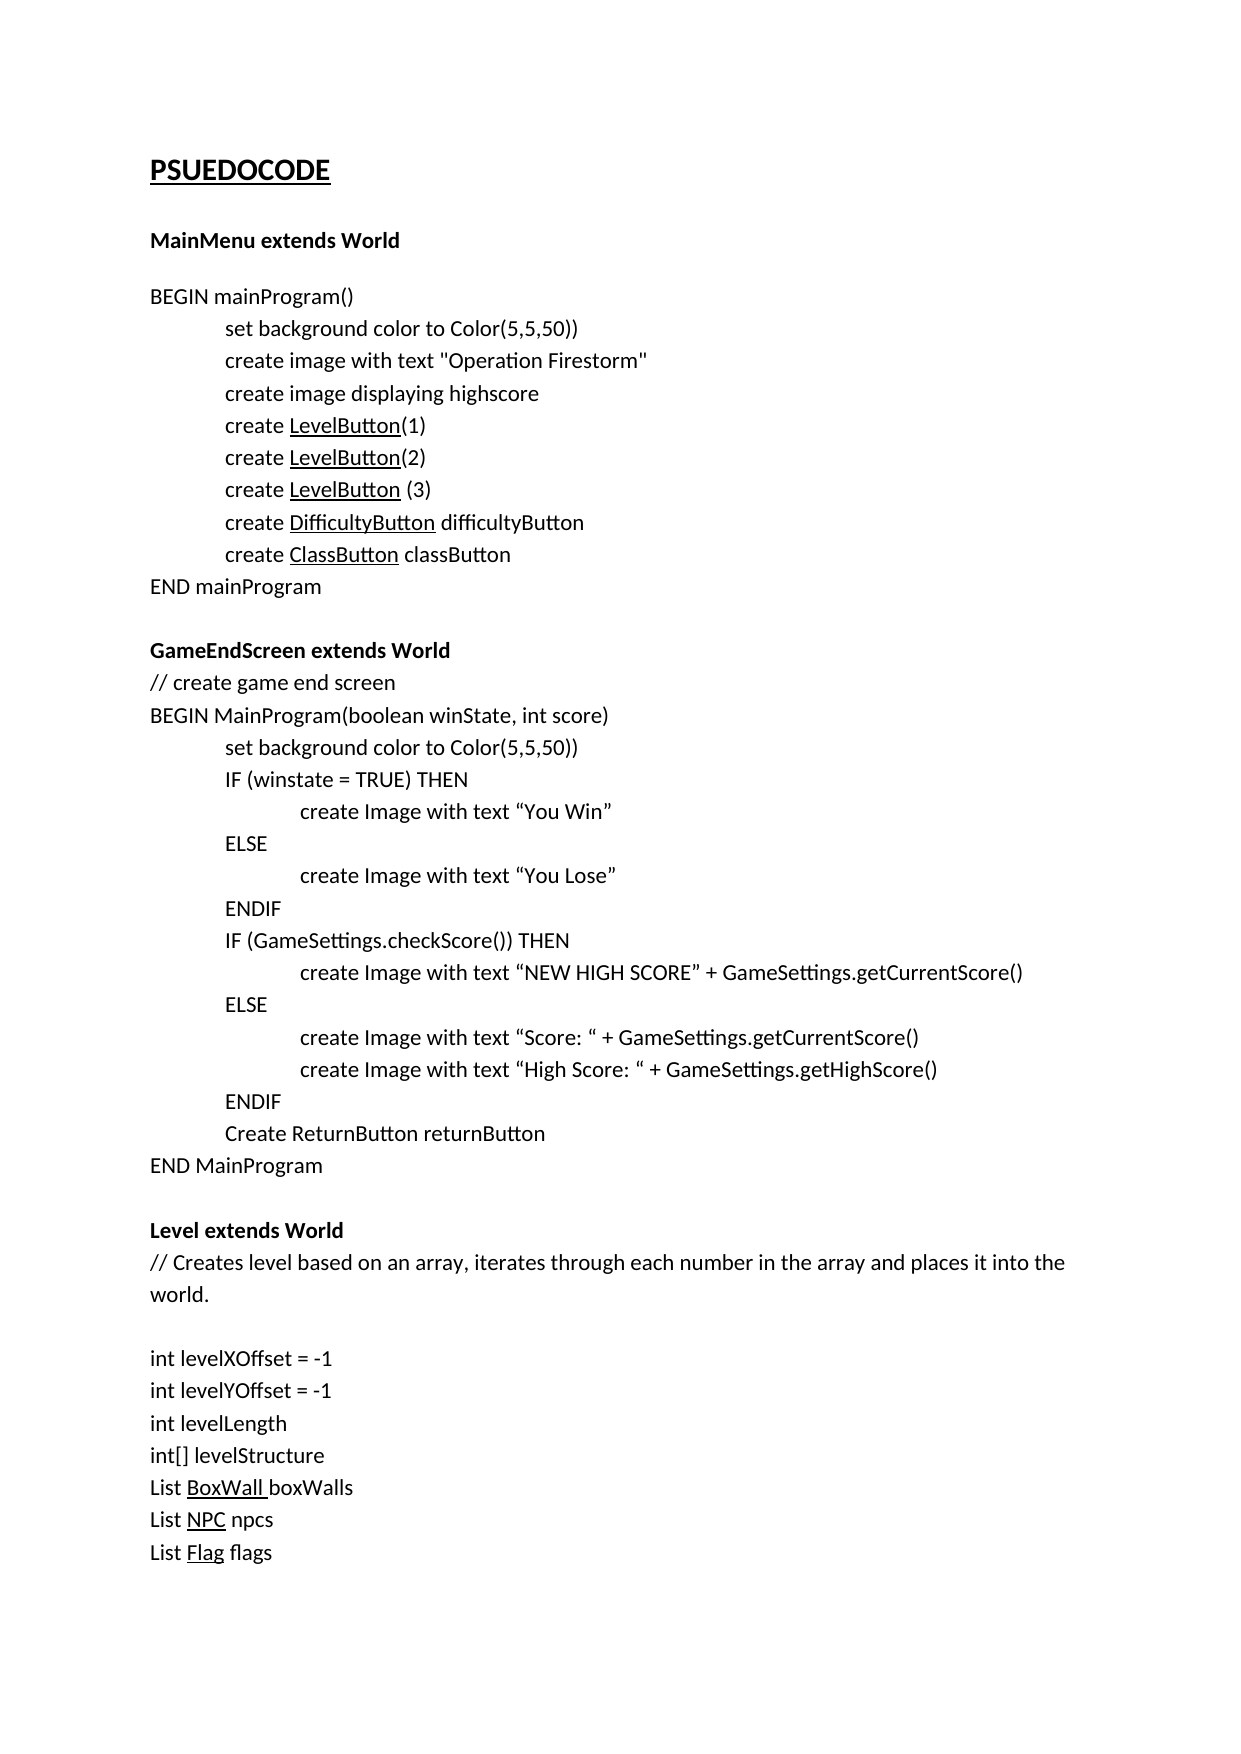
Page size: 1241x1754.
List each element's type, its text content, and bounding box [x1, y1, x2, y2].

text create image displaying highscore [150, 379, 1090, 407]
text Level extends World [150, 1216, 1090, 1244]
text // create game end screen [150, 668, 1090, 697]
text create DifficultyButton difficultyButton [150, 508, 1090, 536]
text create LevelButton(1) [150, 411, 1090, 439]
text BEGIN mainProgram() [150, 282, 1090, 310]
text // Creates level based on an array, iterates through each number in the array and places it into the world. [150, 1248, 1090, 1308]
text create Image with text “High Score: “ + GameSettings.getHighScore() [150, 1055, 1090, 1083]
text Create ReturnButton returnButton [150, 1119, 1090, 1147]
text ELSE create Image with text “You Lose” [150, 829, 1090, 890]
text ELSE create Image with text “Score: “ + GameSettings.getCurrentScore() [150, 990, 1090, 1051]
text END mainProgram [150, 572, 1090, 600]
text set background color to Color(5,5,50)) [150, 314, 1090, 342]
text List BoxWall boxWalls List NPC npcs List Flag flags [150, 1473, 1090, 1598]
text create LevelButton(2) [150, 443, 1090, 471]
text GameEndScreen extends World [150, 636, 1090, 664]
text END MainProgram [150, 1151, 1090, 1179]
text set background color to Color(5,5,50)) [150, 733, 1090, 761]
text PSUEDOCODE [150, 150, 1090, 188]
text create LevelButton (3) [150, 475, 1090, 503]
text BEGIN MainProgram(boolean winState, int score) [150, 701, 1090, 729]
text IF (GameSettings.checkScore()) THEN create Image with text “NEW HIGH SCORE” + GameSettings.getCurrentScore() [150, 926, 1090, 986]
text IF (winstate = TRUE) THEN create Image with text “You Win” [150, 765, 1090, 825]
text int levelXOffset = -1 int levelYOffset = -1 int levelLength int[] levelStructure [150, 1344, 1090, 1469]
text MainMenu extends World [150, 226, 1090, 254]
text ENDIF [150, 894, 1090, 922]
text create image with text "Operation Firestorm" [150, 347, 1090, 375]
text create ClassButton classButton [150, 540, 1090, 568]
text ENDIF [150, 1087, 1090, 1115]
